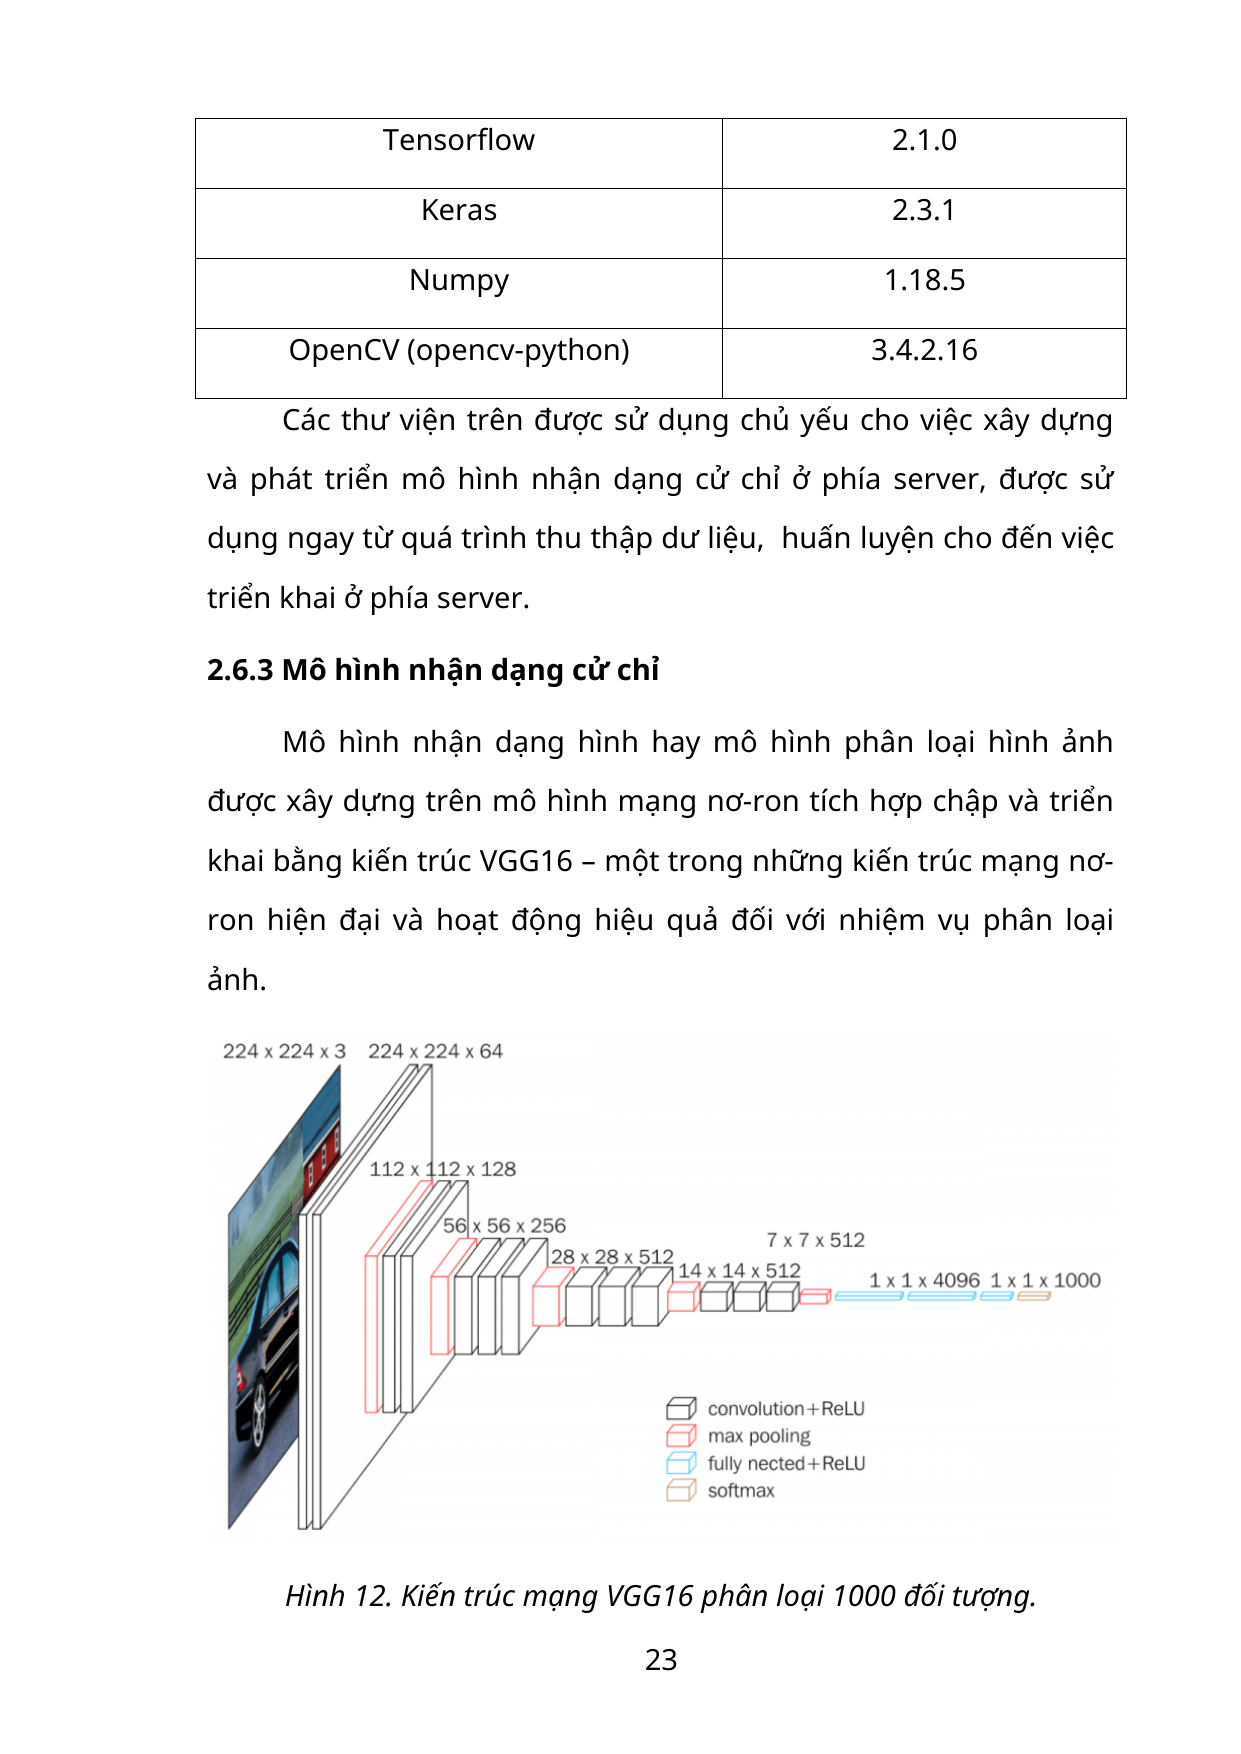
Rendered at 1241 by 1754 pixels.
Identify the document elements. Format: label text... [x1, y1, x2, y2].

table_cell Keras [196, 189, 722, 258]
table_cell 3.4.2.16 [723, 329, 1126, 398]
text Mô hình nhận dạng cử chỉ [207, 649, 1116, 689]
table_cell 2.1.0 [723, 119, 1126, 188]
table_cell 1.18.5 [723, 259, 1126, 328]
text Các thư viện trên được sử dụng chủ yếu cho việc xây dựng và phát triển mô hình nhận dạng cử chỉ ở phía server, được sử dụng ngay từ quá trình thu thập dư liệu, huấn luyện cho đến việc triển khai ở phía server. [207, 399, 1116, 617]
table_cell 2.3.1 [723, 189, 1126, 258]
table_cell Tensorflow [196, 119, 722, 188]
table_cell Numpy [196, 259, 722, 328]
picture [206, 1031, 1116, 1544]
table_cell OpenCV (opencv-python) [196, 329, 722, 398]
text Mô hình nhận dạng hình hay mô hình phân loại hình ảnh được xây dựng trên mô hình mạng nơ-ron tích hợp chập và triển khai bằng kiến trúc VGG16 – một trong những kiến trúc mạng nơ-ron hiện đại và hoạt động hiệu quả đối với nhiệm vụ phân loại ảnh. [207, 721, 1116, 999]
